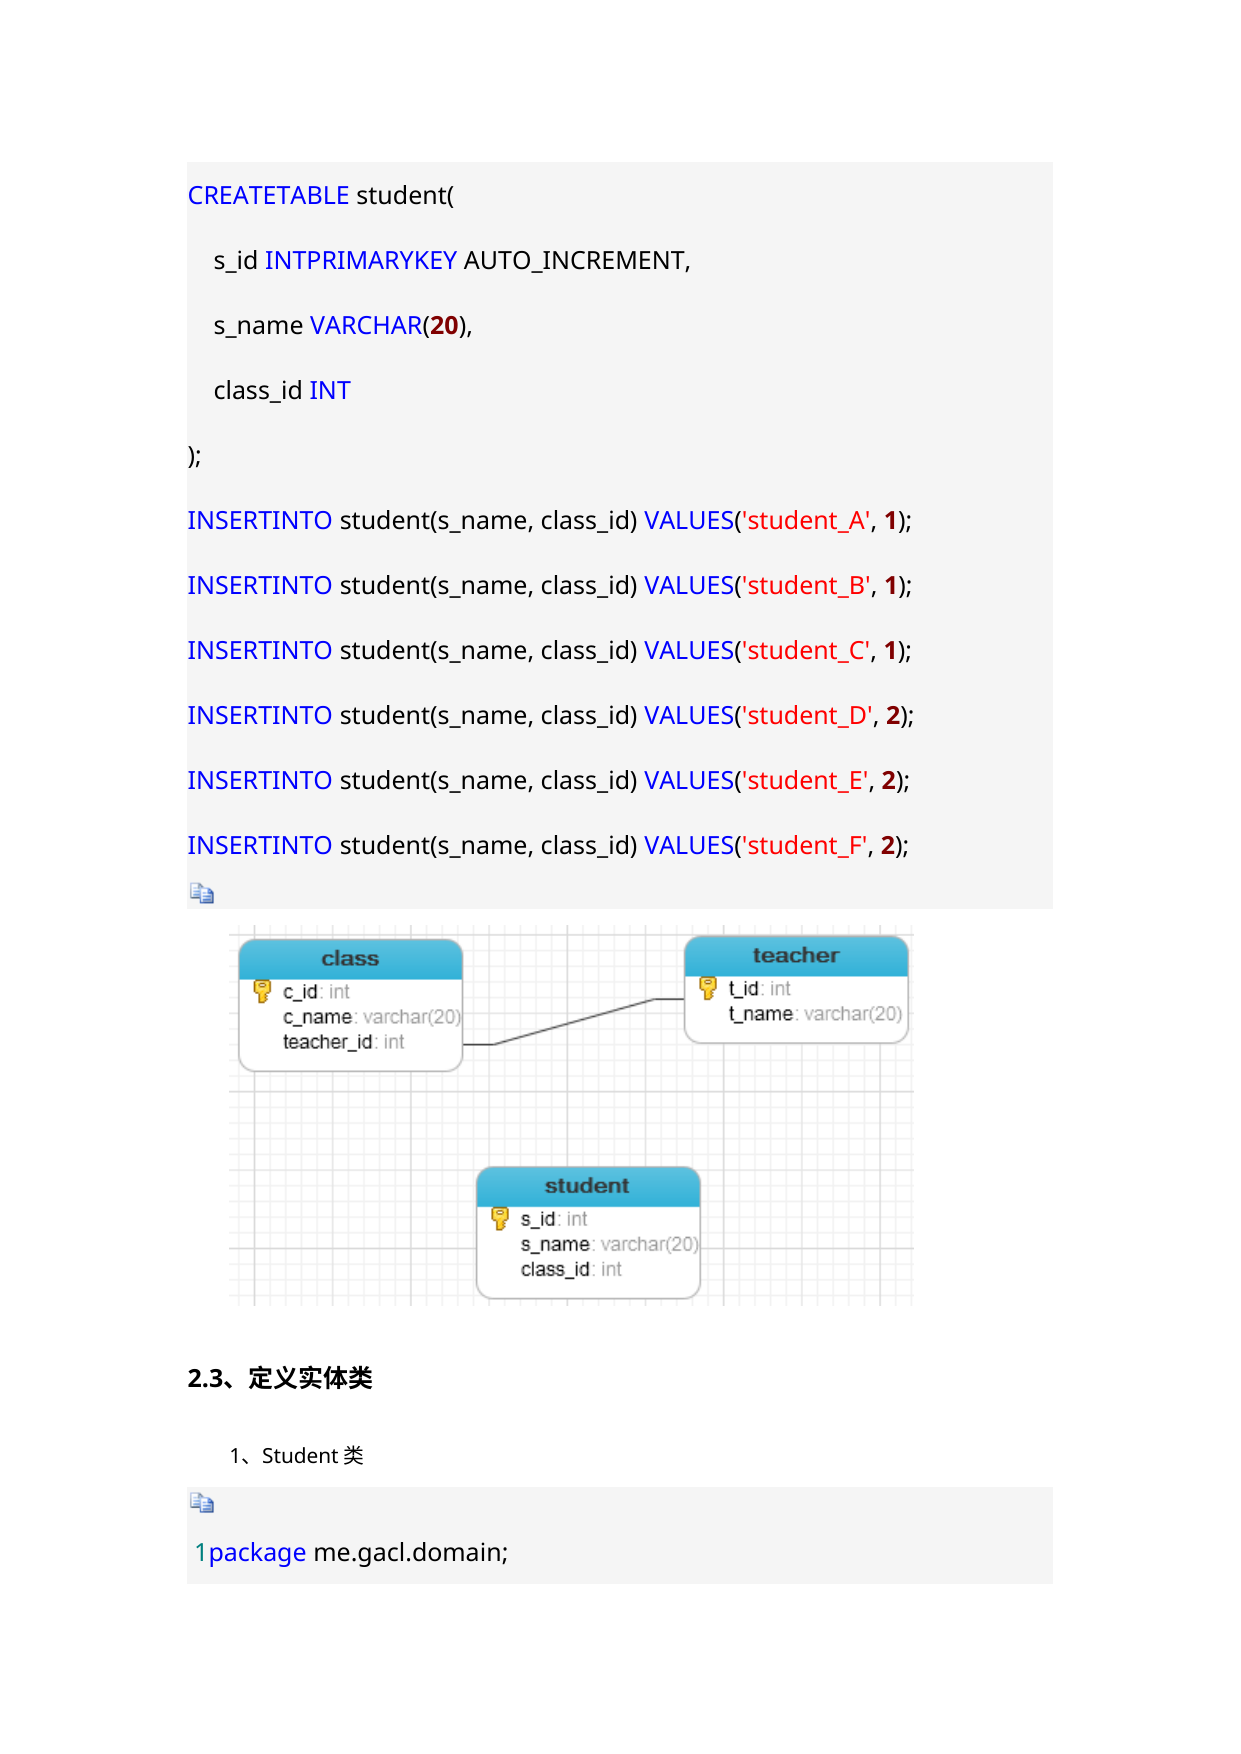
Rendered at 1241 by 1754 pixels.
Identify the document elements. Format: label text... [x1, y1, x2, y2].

text INSERTINTO student(s_name, class_id) VALUES('student_B', 1); [187, 552, 1053, 617]
picture [187, 1486, 219, 1518]
subtitle 2.3、定义实体类 [187, 1344, 1053, 1409]
text s_id INTPRIMARYKEY AUTO_INCREMENT, [187, 227, 1053, 292]
text ); [187, 422, 1053, 487]
text s_name VARCHAR(20), [187, 292, 1053, 357]
text CREATETABLE student( [187, 162, 1053, 227]
text INSERTINTO student(s_name, class_id) VALUES('student_D', 2); [187, 682, 1053, 747]
text class_id INT [187, 357, 1053, 422]
text INSERTINTO student(s_name, class_id) VALUES('student_F', 2); [187, 812, 1053, 877]
text INSERTINTO student(s_name, class_id) VALUES('student_C', 1); [187, 617, 1053, 682]
text 1package me.gacl.domain; [187, 1519, 1053, 1584]
picture [187, 877, 219, 909]
text 1、Student类 [187, 1438, 1053, 1471]
picture [229, 925, 914, 1306]
text INSERTINTO student(s_name, class_id) VALUES('student_A', 1); [187, 487, 1053, 552]
text INSERTINTO student(s_name, class_id) VALUES('student_E', 2); [187, 747, 1053, 812]
